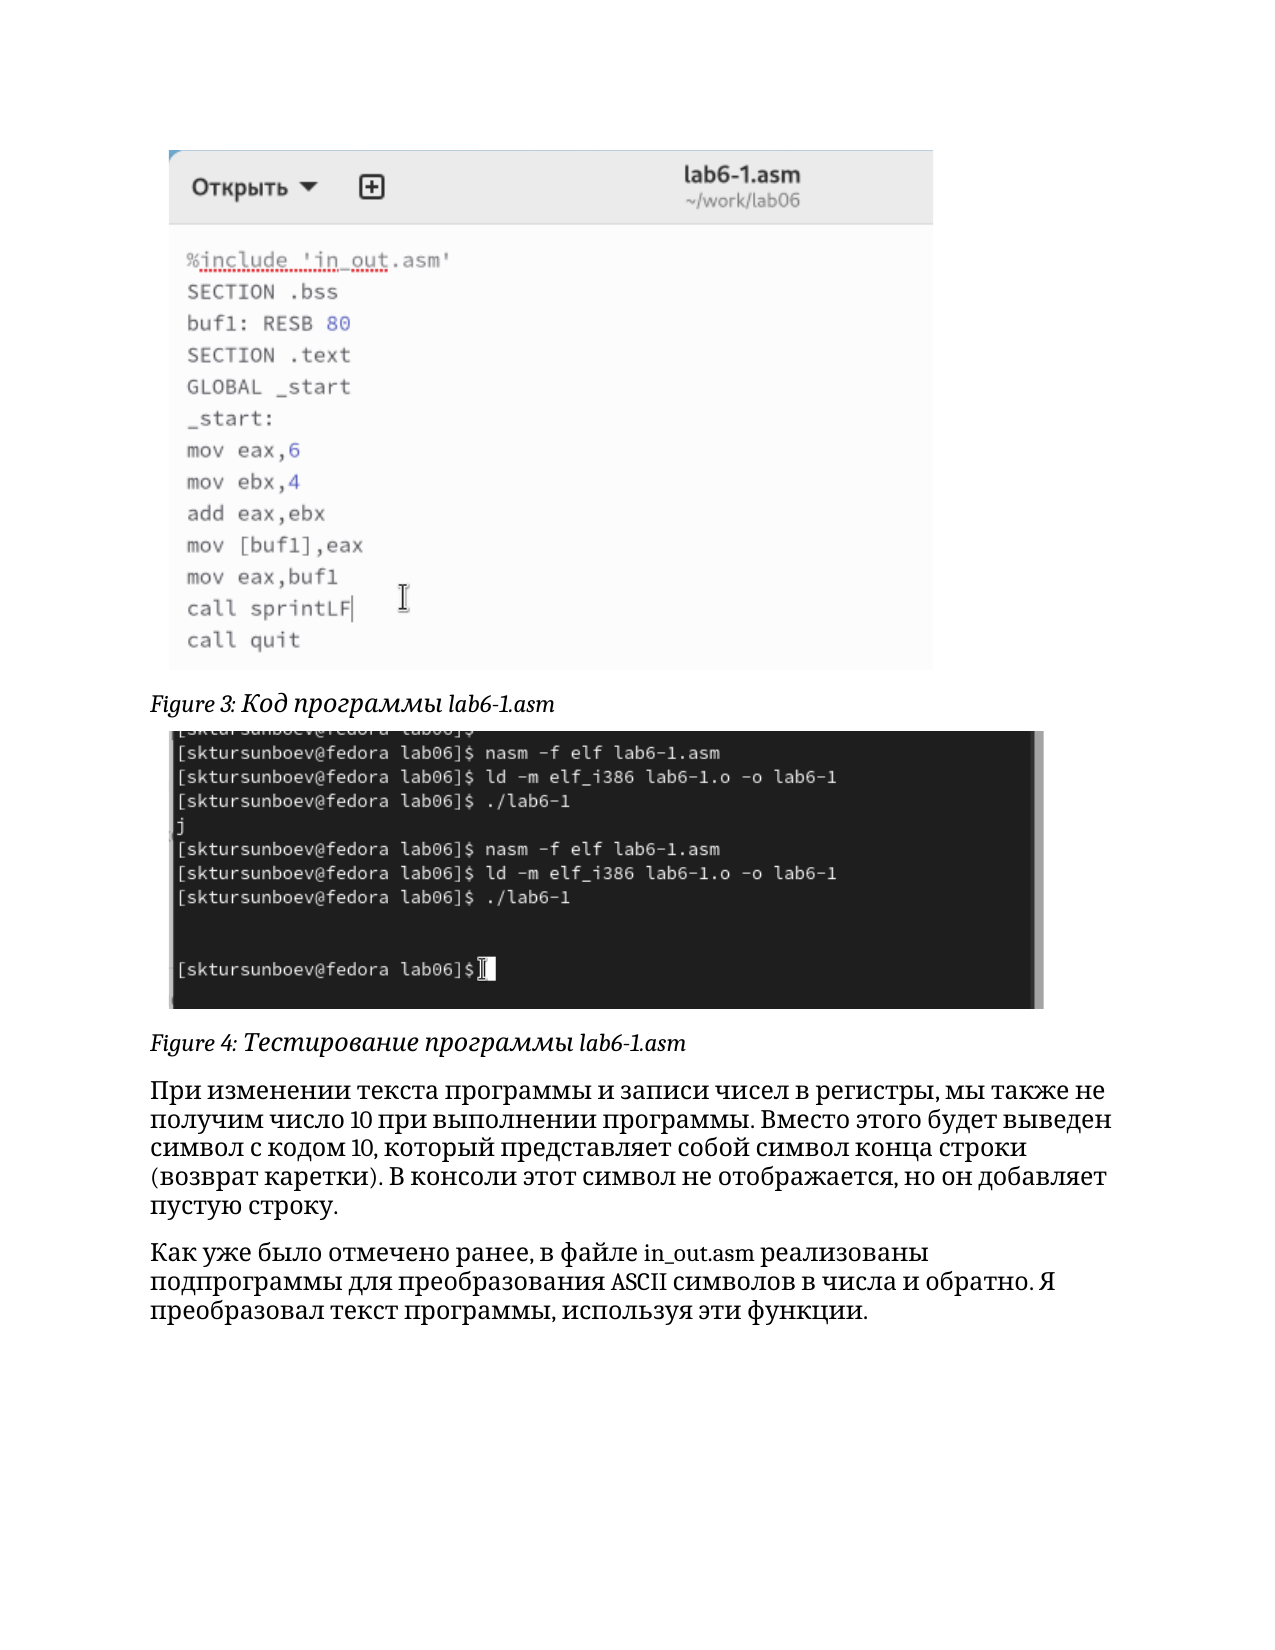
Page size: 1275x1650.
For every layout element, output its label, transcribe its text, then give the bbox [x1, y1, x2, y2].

text Figure 4: Тестирование программы lab6-1.asm [150, 1029, 1125, 1058]
picture [168, 731, 1044, 1009]
text Figure 3: Код программы lab6-1.asm [150, 690, 1125, 719]
text При изменении текста программы и записи чисел в регистры, мы также не получим число 10 при выполнении программы. Вместо этого будет выведен символ с кодом 10, который представляет собой символ конца строки (возврат каретки). В консоли этот символ не отображается, но он добавляет пустую строку. [150, 1077, 1125, 1221]
picture [168, 150, 934, 670]
text Как уже было отмечено ранее, в файле in_out.asm реализованы подпрограммы для преобразования ASCII символов в числа и обратно. Я преобразовал текст программы, используя эти функции. [150, 1239, 1125, 1326]
